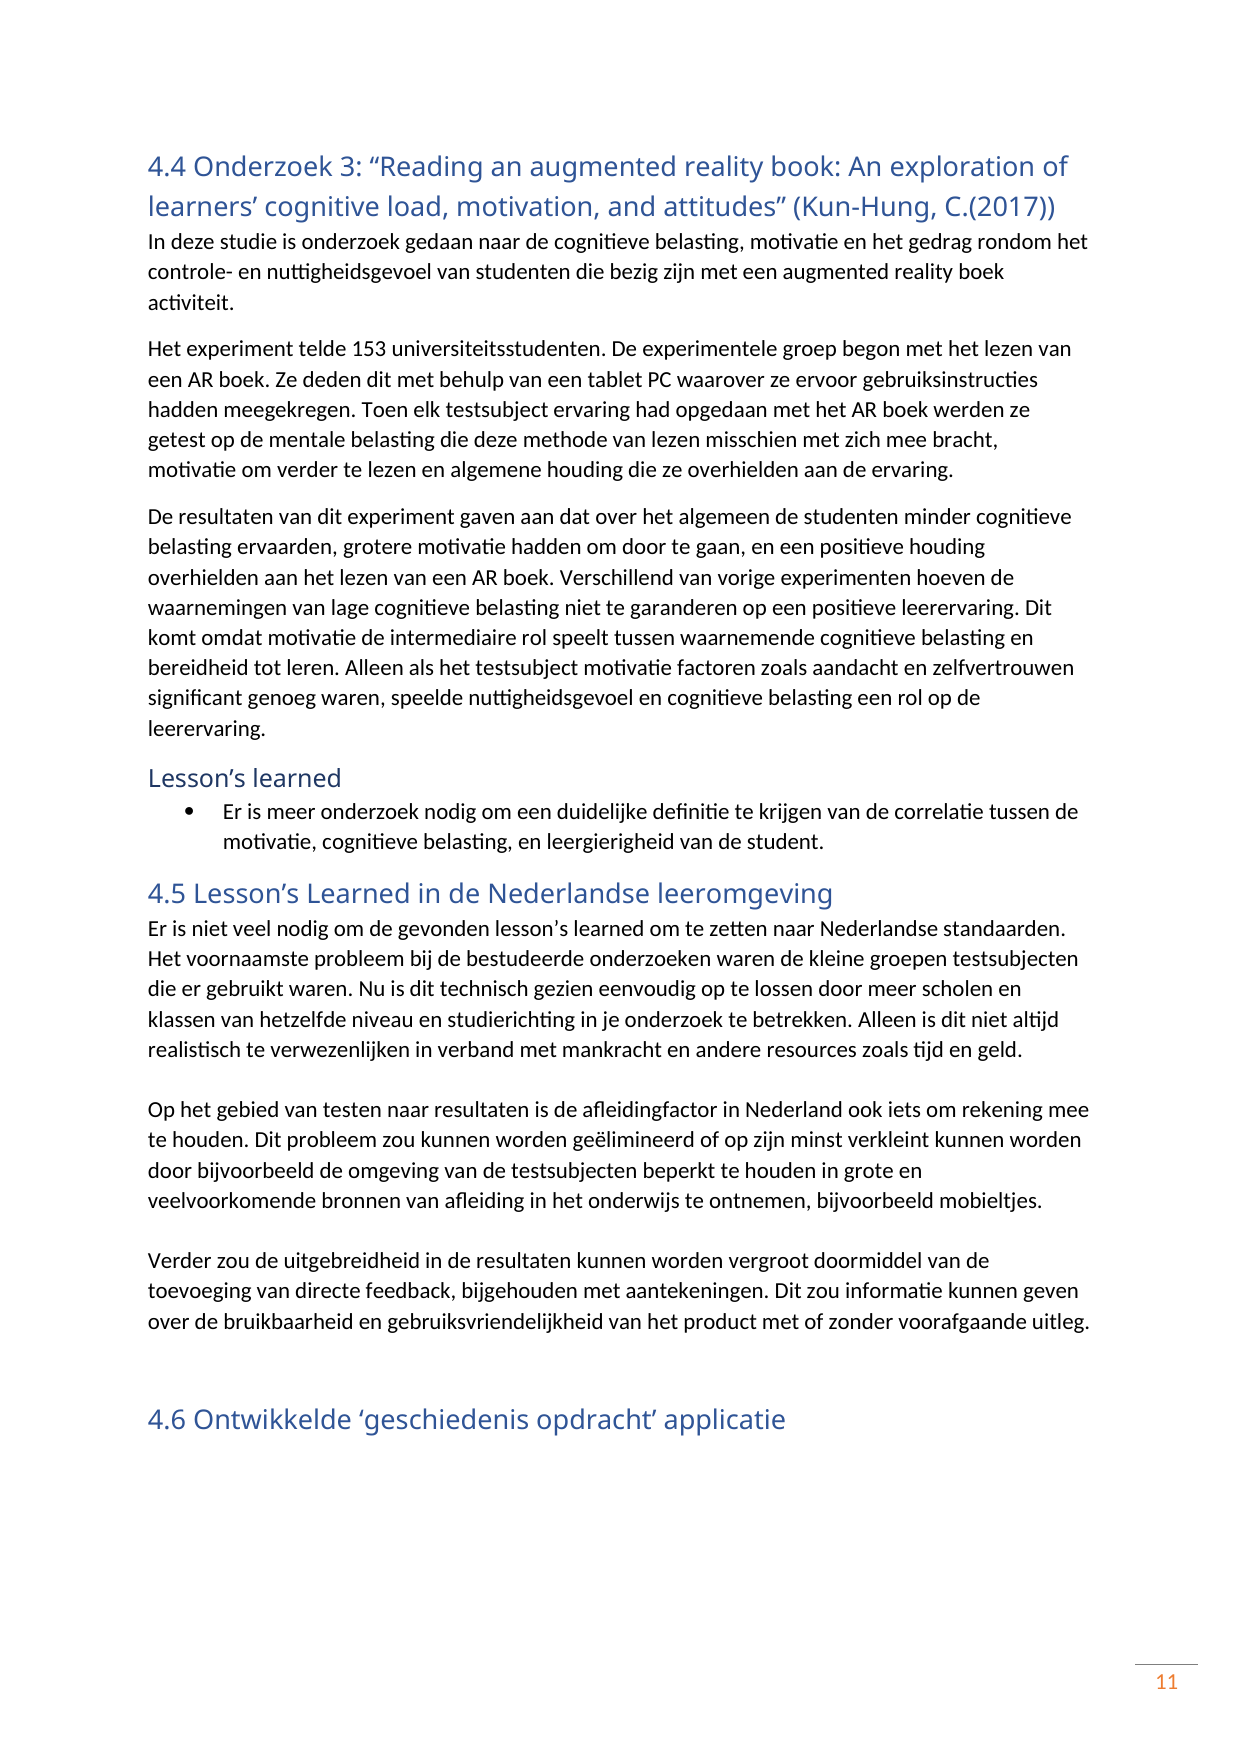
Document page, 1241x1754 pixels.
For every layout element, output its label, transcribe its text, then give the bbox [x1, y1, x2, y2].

subtitle Lesson’s learned [148, 761, 1093, 794]
list Verder zou de uitgebreidheid in de resultaten kunnen worden vergroot doormiddel van de toevoeging van directe feedback, bijgehouden met aantekeningen. Dit zou informatie kunnen geven over de bruikbaarheid en gebruiksvriendelijkheid van het product met of zonder voorafgaande uitleg. [148, 1246, 1093, 1335]
list Op het gebied van testen naar resultaten is de afleidingfactor in Nederland ook iets om rekening mee te houden. Dit probleem zou kunnen worden geëlimineerd of op zijn minst verkleint kunnen worden door bijvoorbeeld de omgeving van de testsubjecten beperkt te houden in grote en veelvoorkomende bronnen van afleiding in het onderwijs te ontnemen, bijvoorbeeld mobieltjes. [148, 1095, 1093, 1214]
subtitle 4.6 Ontwikkelde ‘geschiedenis opdracht’ applicatie [148, 1401, 1093, 1437]
list Er is niet veel nodig om de gevonden lesson’s learned om te zetten naar Nederlandse standaarden. Het voornaamste probleem bij de bestudeerde onderzoeken waren de kleine groepen testsubjecten die er gebruikt waren. Nu is dit technisch gezien eenvoudig op te lossen door meer scholen en klassen van hetzelfde niveau en studierichting in je onderzoek te betrekken. Alleen is dit niet altijd realistisch te verwezenlijken in verband met mankracht en andere resources zoals tijd en geld. [148, 914, 1093, 1063]
list Er is meer onderzoek nodig om een duidelijke definitie te krijgen van de correlatie tussen de motivatie, cognitieve belasting, en leergierigheid van de student. [185, 797, 1093, 856]
text De resultaten van dit experiment gaven aan dat over het algemeen de studenten minder cognitieve belasting ervaarden, grotere motivatie hadden om door te gaan, en een positieve houding overhielden aan het lezen van een AR boek. Verschillend van vorige experimenten hoeven de waarnemingen van lage cognitieve belasting niet te garanderen op een positieve leerervaring. Dit komt omdat motivatie de intermediaire rol speelt tussen waarnemende cognitieve belasting en bereidheid tot leren. Alleen als het testsubject motivatie factoren zoals aandacht en zelfvertrouwen significant genoeg waren, speelde nuttigheidsgevoel en cognitieve belasting een rol op de leerervaring. [148, 502, 1093, 742]
subtitle 4.5 Lesson’s Learned in de Nederlandse leeromgeving [148, 874, 1093, 911]
subtitle 4.4 Onderzoek 3: “Reading an augmented reality book: An exploration of learners’ cognitive load, motivation, and attitudes” (Kun-Hung, C.(2017)) [148, 148, 1093, 224]
